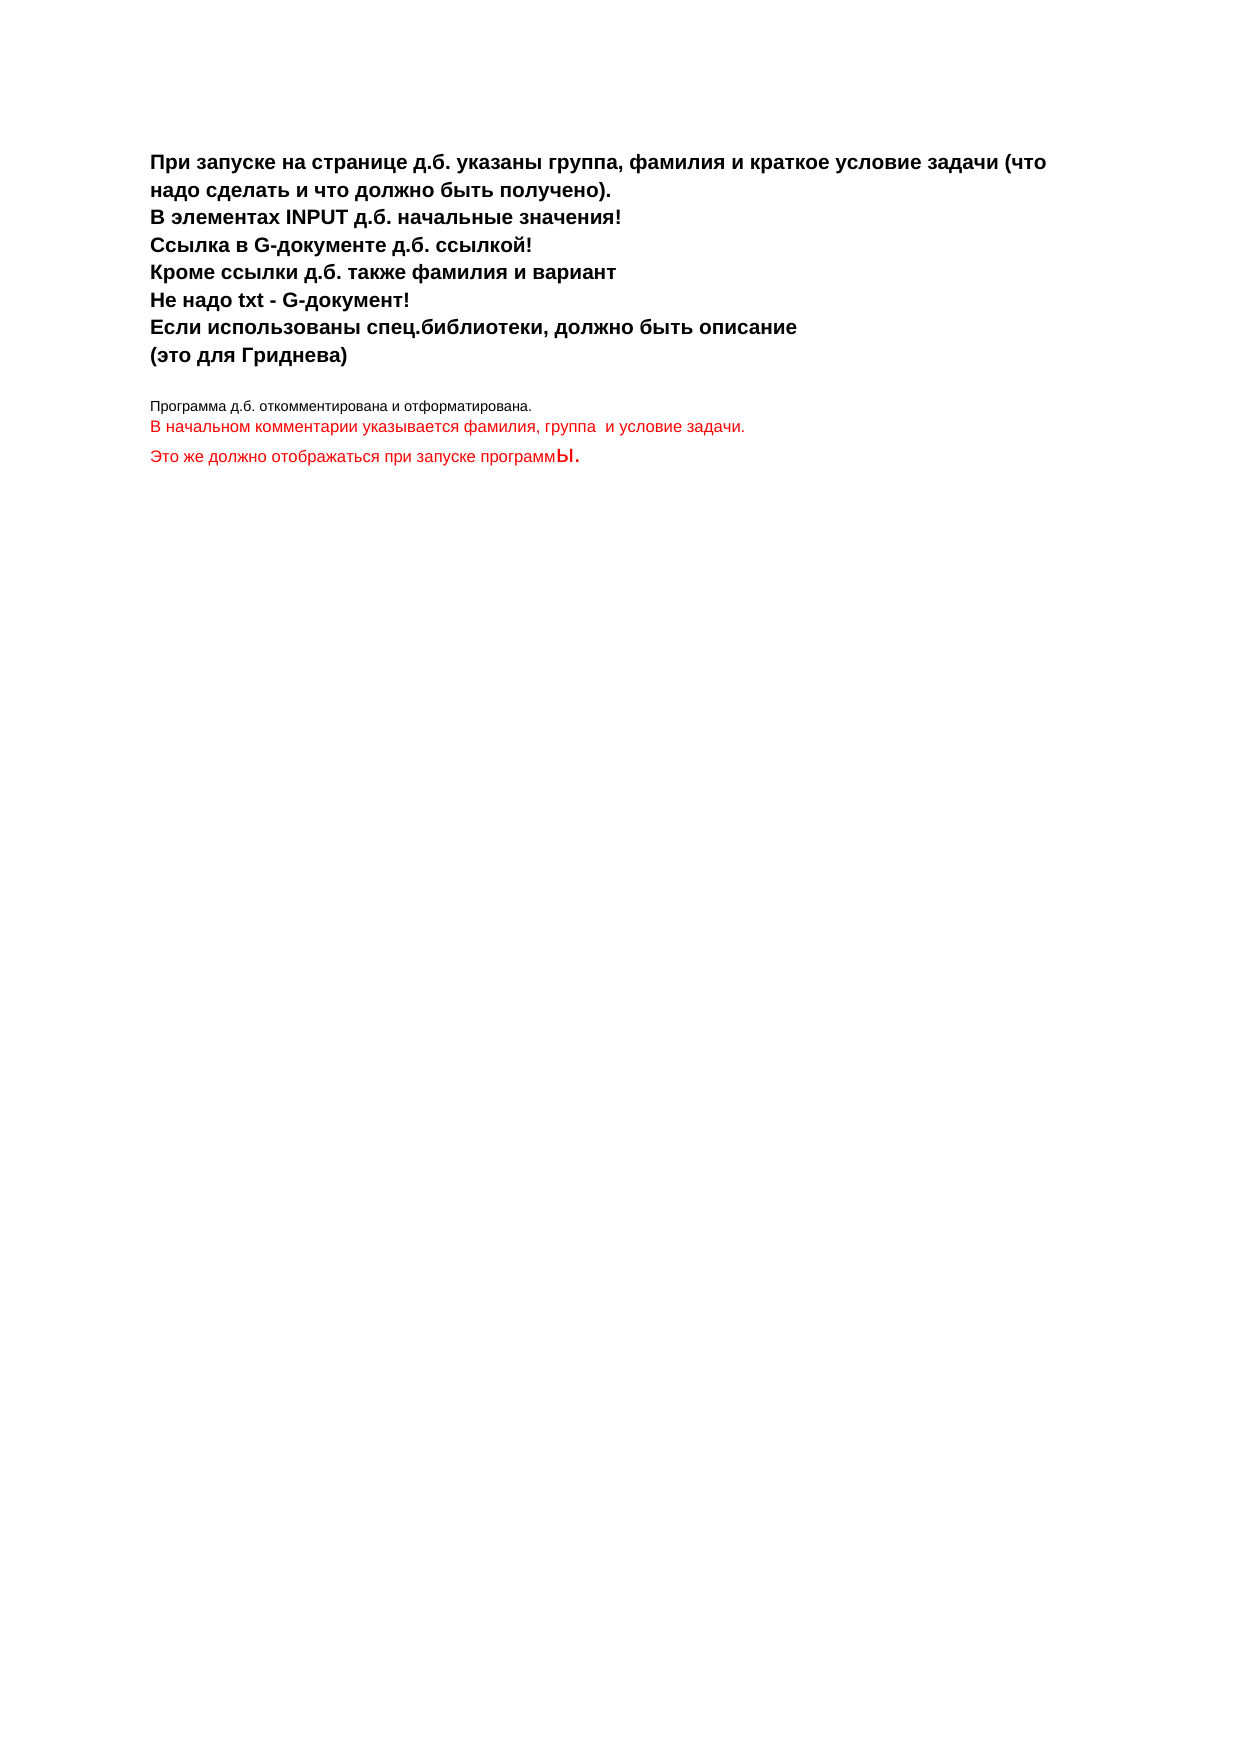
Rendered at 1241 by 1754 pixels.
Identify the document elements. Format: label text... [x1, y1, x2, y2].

text Кроме ссылки д.б. также фамилия и вариант [150, 260, 1090, 284]
text При запуске на странице д.б. указаны группа, фамилия и краткое условие задачи (что надо сделать и что должно быть получено). [150, 150, 1090, 201]
text Не надо txt - G-документ! [150, 287, 1090, 311]
text Это же должно отображаться при запуске программы. [150, 439, 1090, 467]
text В начальном комментарии указывается фамилия, группа и условие задачи. [150, 417, 1090, 436]
text Ссылка в G-документе д.б. ссылкой! [150, 232, 1090, 256]
text (это для Гриднева) [150, 342, 1090, 366]
text В элементах INPUT д.б. начальные значения! [150, 205, 1090, 229]
text Если использованы спец.библиотеки, должно быть описание [150, 315, 1090, 339]
text Программа д.б. откомментирована и отформатирована. [150, 397, 1090, 414]
